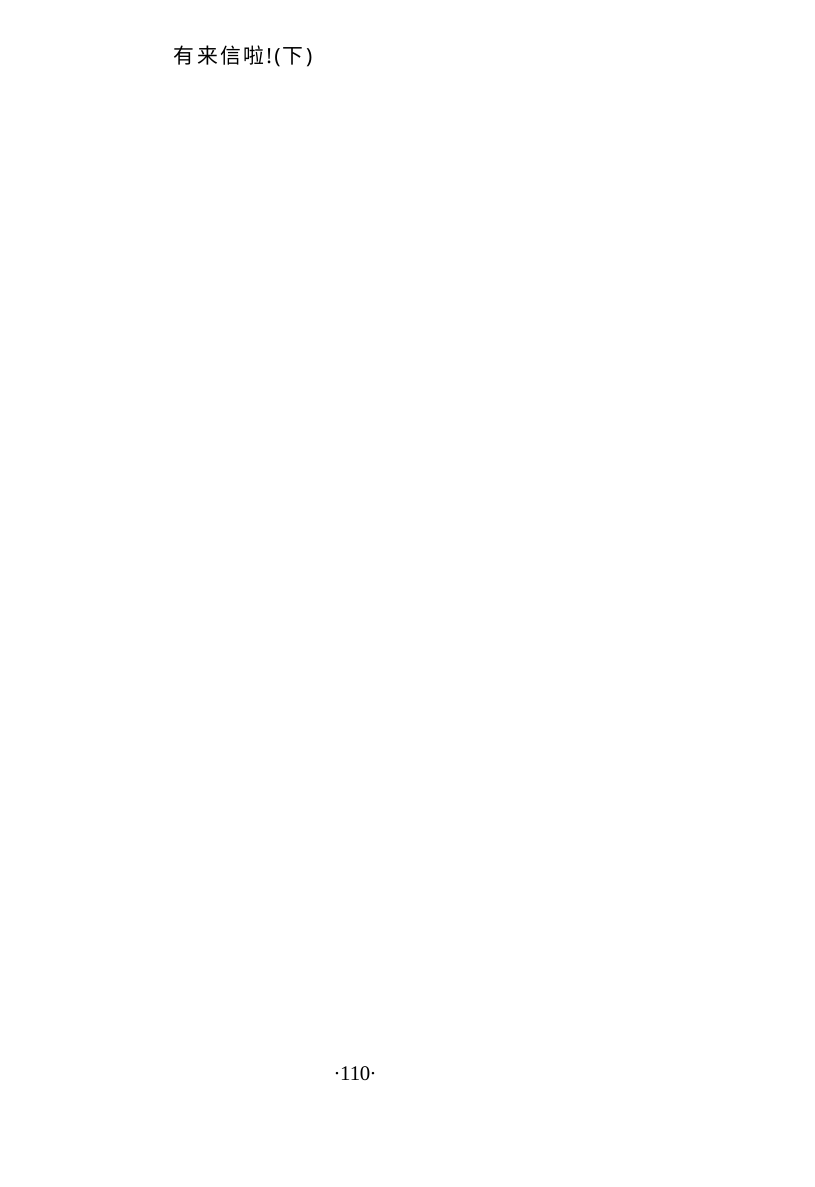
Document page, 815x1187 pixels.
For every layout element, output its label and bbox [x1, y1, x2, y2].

text [84, 42, 654, 70]
